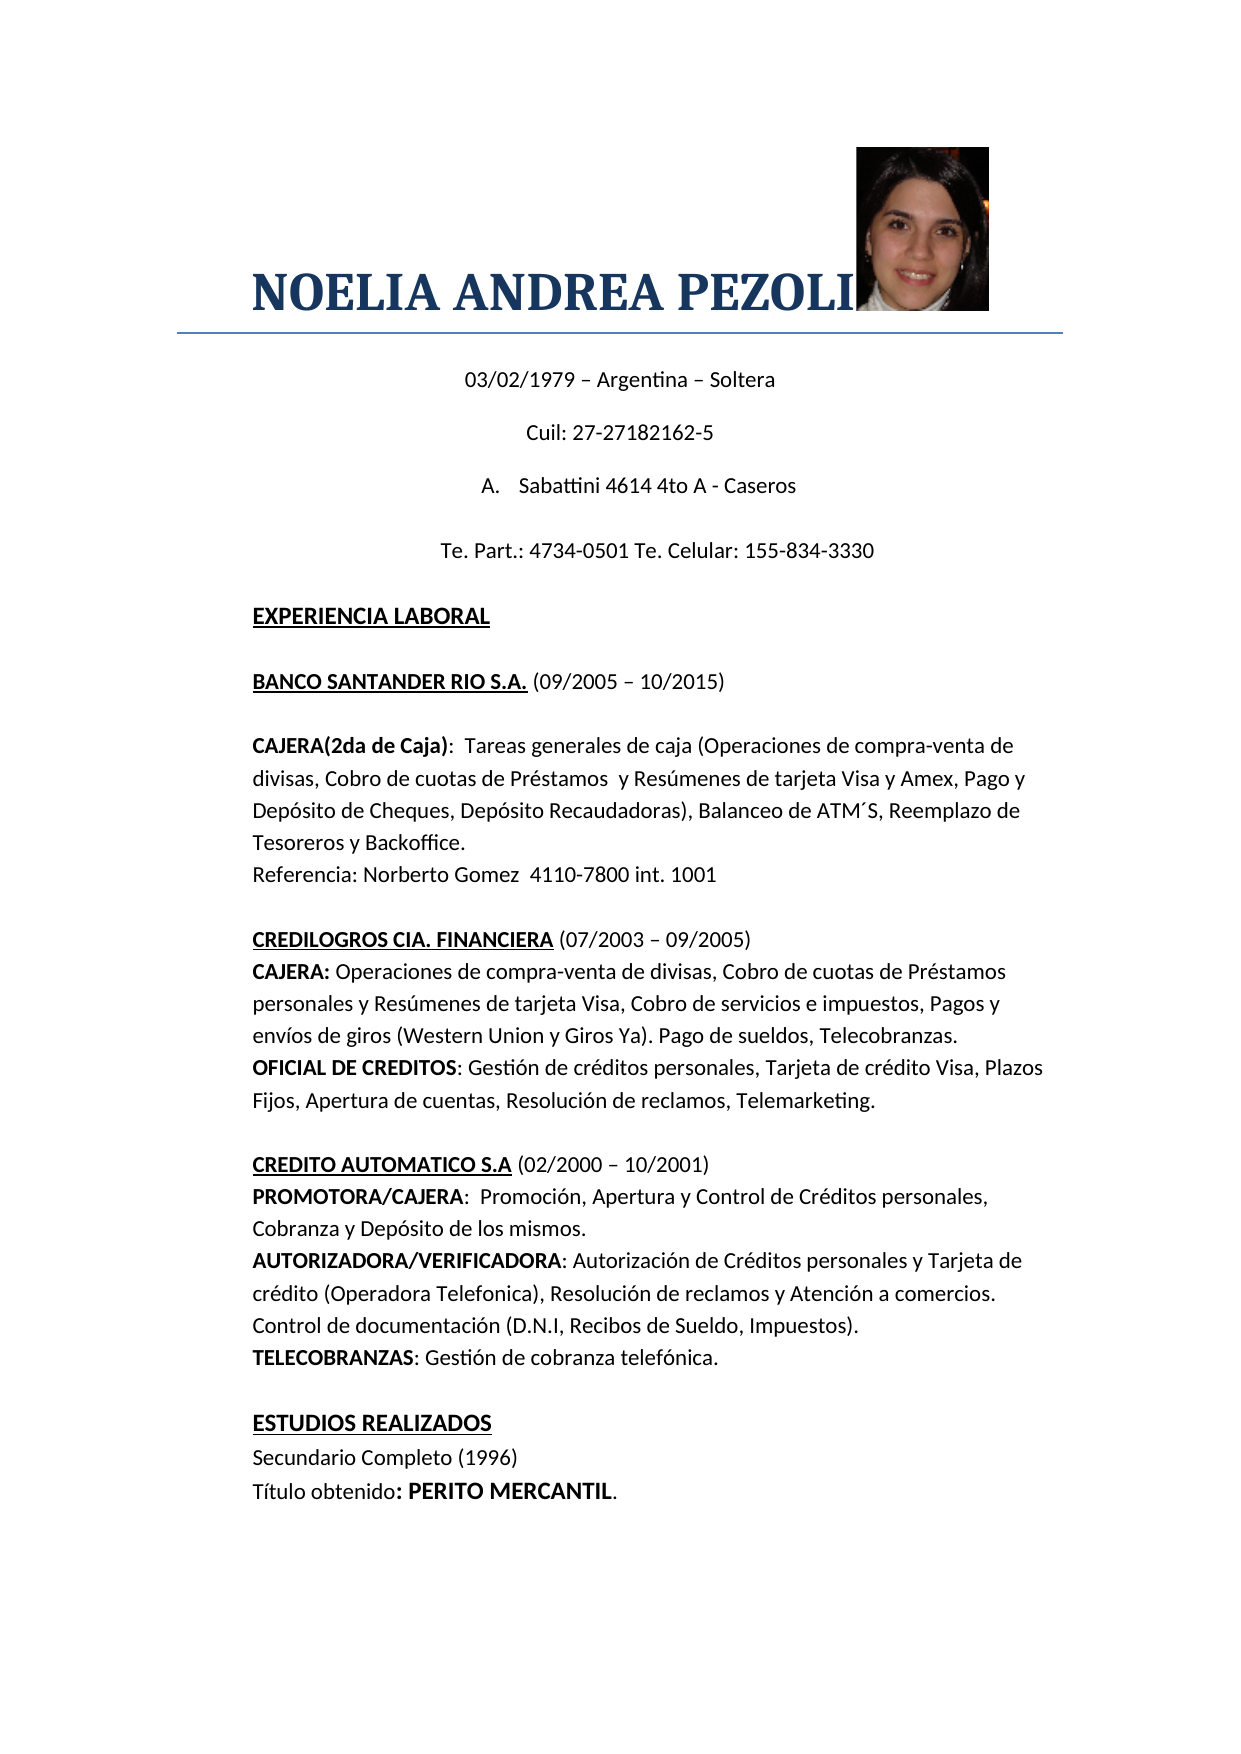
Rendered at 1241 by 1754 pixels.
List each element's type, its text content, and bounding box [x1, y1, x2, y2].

text 03/02/1979 – Argentina – Soltera [177, 365, 1063, 393]
list Secundario Completo (1996) [252, 1443, 1063, 1471]
list CREDILOGROS CIA. FINANCIERA (07/2003 – 09/2005) [252, 925, 1063, 953]
list TELECOBRANZAS: Gestión de cobranza telefónica. [252, 1343, 1063, 1371]
list AUTORIZADORA/VERIFICADORA: Autorización de Créditos personales y Tarjeta de crédito (Operadora Telefonica), Resolución de reclamos y Atención a comercios. Control de documentación (D.N.I, Recibos de Sueldo, Impuestos). [252, 1247, 1063, 1339]
list CREDITO AUTOMATICO S.A (02/2000 – 10/2001) [252, 1150, 1063, 1178]
list Sabattini 4614 4to A - Caseros [215, 471, 1063, 499]
list Referencia: Norberto Gomez 4110-7800 int. 1001 [252, 860, 1063, 888]
list CAJERA(2da de Caja): Tareas generales de caja (Operaciones de compra-venta de divisas, Cobro de cuotas de Préstamos y Resúmenes de tarjeta Visa y Amex, Pago y Depósito de Cheques, Depósito Recaudadoras), Balanceo de ATM´S, Reemplazo de Tesoreros y Backoffice. [252, 732, 1063, 856]
list Te. Part.: 4734-0501 Te. Celular: 155-834-3330 [252, 536, 1063, 564]
list OFICIAL DE CREDITOS: Gestión de créditos personales, Tarjeta de crédito Visa, Plazos Fijos, Apertura de cuentas, Resolución de reclamos, Telemarketing. [252, 1053, 1063, 1114]
title NOELIA ANDREA PEZOLI [177, 148, 1063, 332]
list EXPERIENCIA LABORAL [252, 600, 1063, 631]
text Cuil: 27-27182162-5 [177, 418, 1063, 446]
list CAJERA: Operaciones de compra-venta de divisas, Cobro de cuotas de Préstamos personales y Resúmenes de tarjeta Visa, Cobro de servicios e impuestos, Pagos y envíos de giros (Western Union y Giros Ya). Pago de sueldos, Telecobranzas. [252, 957, 1063, 1049]
list PROMOTORA/CAJERA: Promoción, Apertura y Control de Créditos personales, Cobranza y Depósito de los mismos. [252, 1182, 1063, 1242]
picture [856, 147, 989, 311]
list Título obtenido: PERITO MERCANTIL. [252, 1475, 1063, 1505]
list BANCO SANTANDER RIO S.A. (09/2005 – 10/2015) [252, 667, 1063, 695]
list ESTUDIOS REALIZADOS [252, 1408, 1063, 1438]
